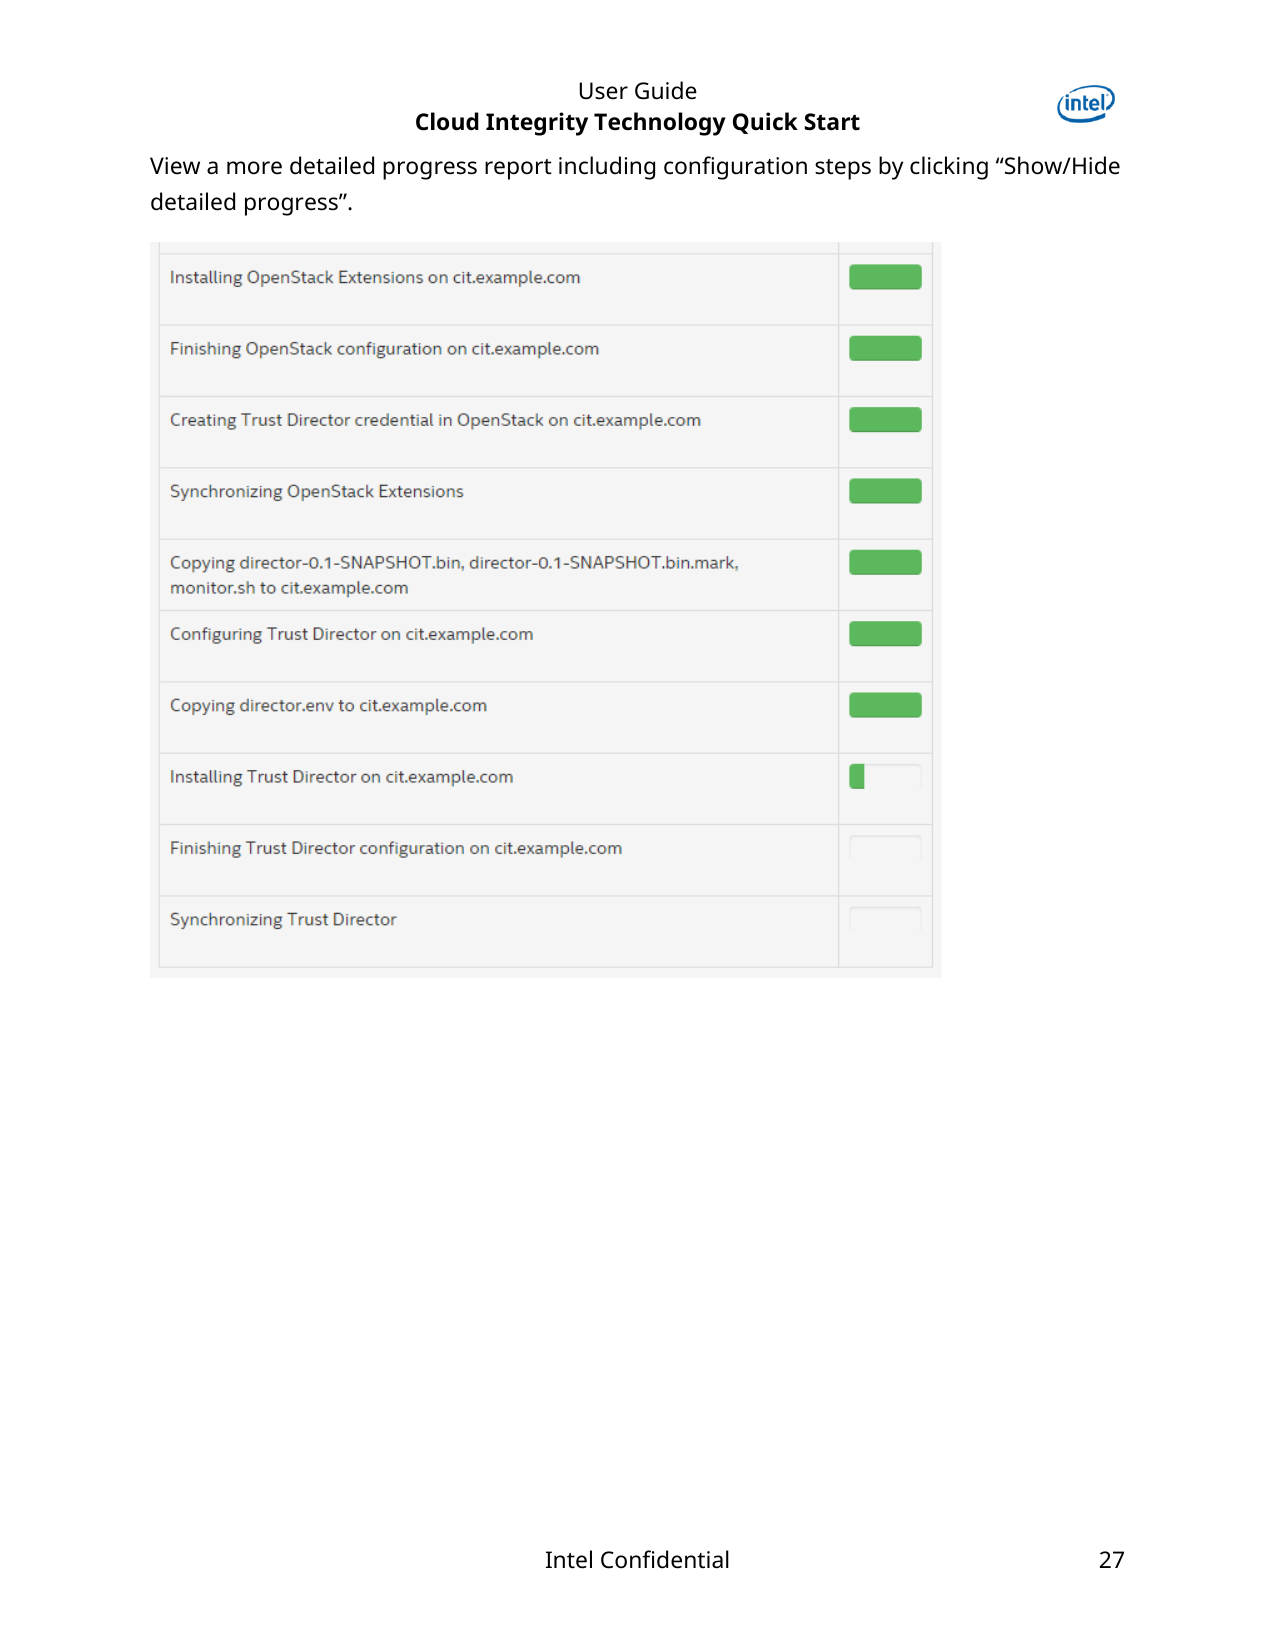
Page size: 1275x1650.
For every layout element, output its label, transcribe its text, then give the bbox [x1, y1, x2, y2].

picture [150, 242, 942, 978]
text View a more detailed progress report including configuration steps by clicking “Show/Hide detailed progress”. [150, 150, 1125, 217]
picture [1045, 73, 1125, 134]
